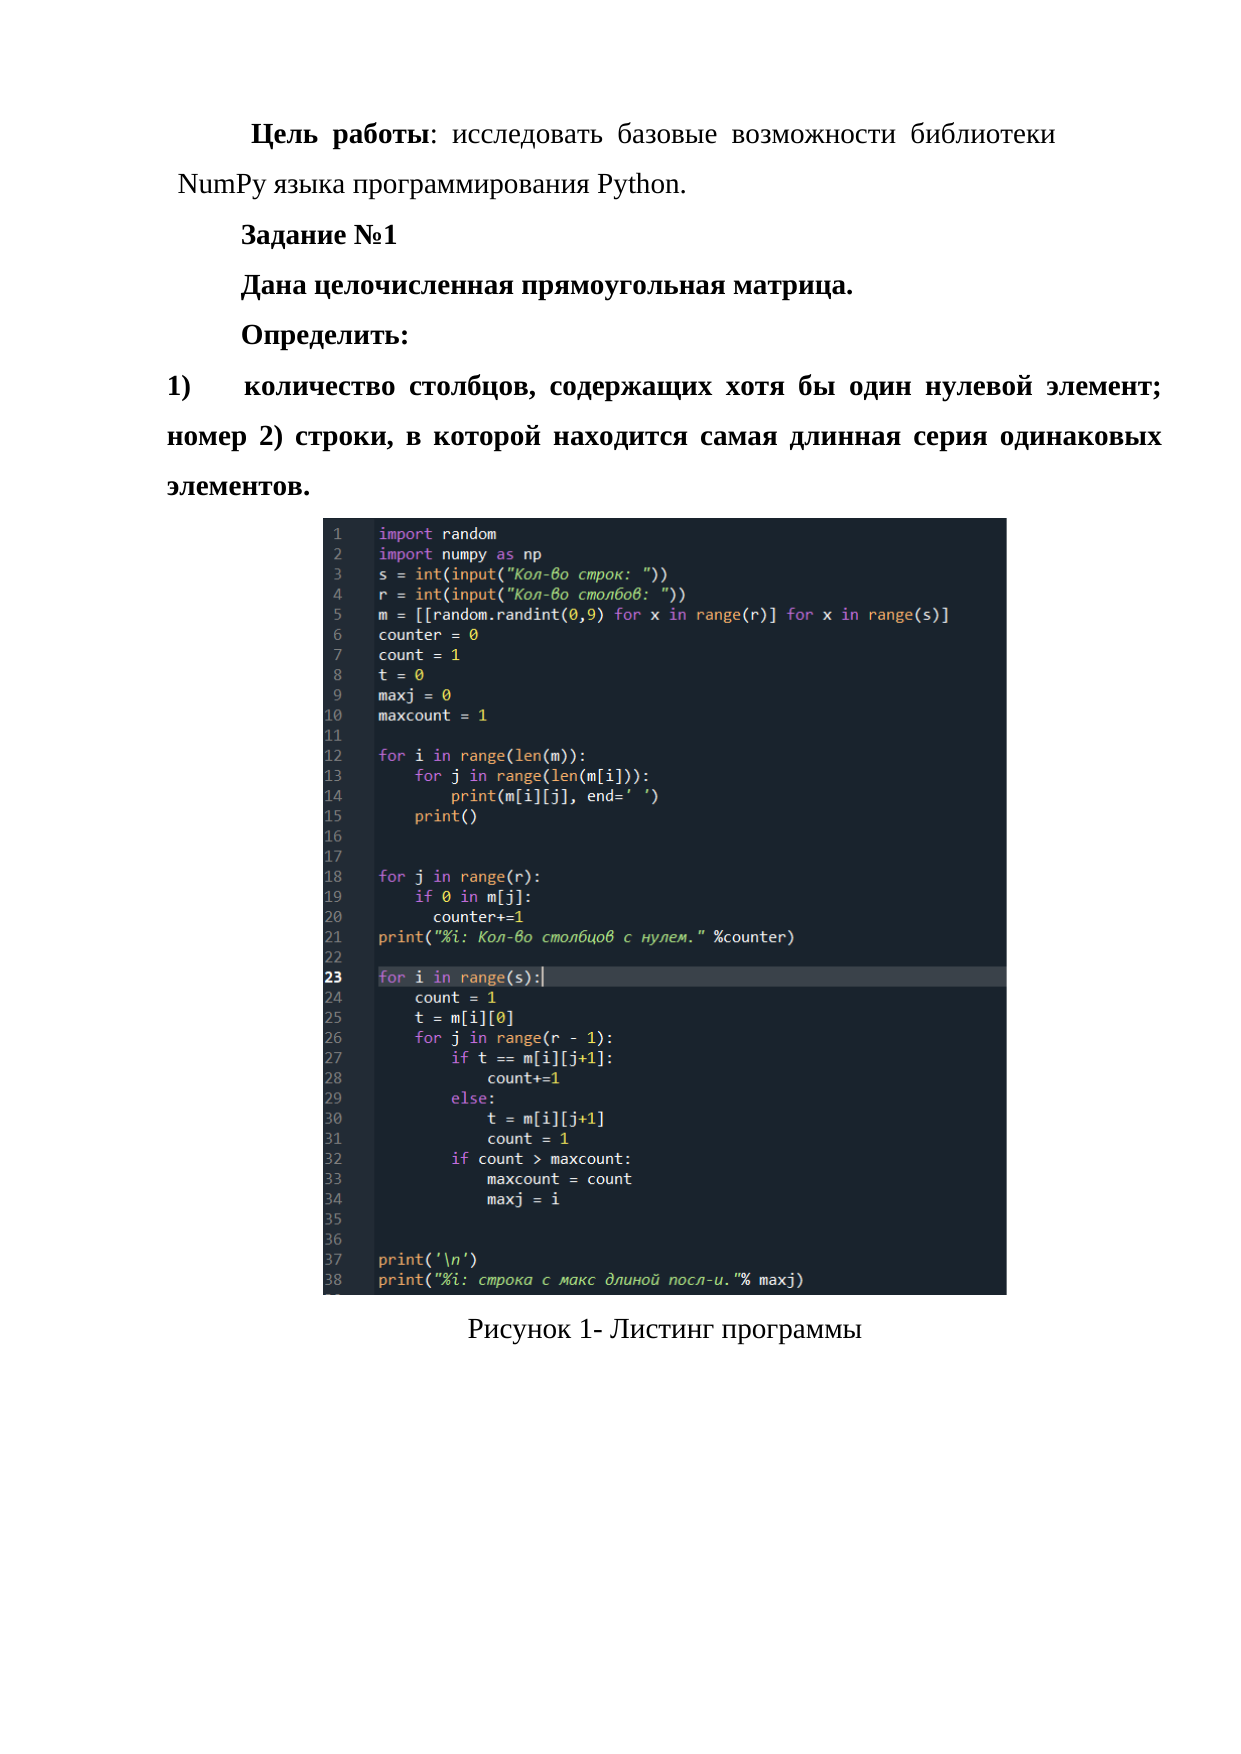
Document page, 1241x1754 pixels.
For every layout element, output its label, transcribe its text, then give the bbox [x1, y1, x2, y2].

text Определить: [167, 317, 1163, 351]
text Рисунок 1- Листинг программы [167, 1312, 1163, 1345]
text 1) количество столбцов, содержащих хотя бы один нулевой элемент; номер 2) строки, в которой находится самая длинная серия одинаковых элементов. [167, 368, 1163, 502]
text Дана целочисленная прямоугольная матрица. [167, 267, 1163, 301]
picture [323, 518, 1007, 1295]
subtitle Задание №1 [167, 217, 1163, 250]
text Цель работы: исследовать базовые возможности библиотеки NumPy языка программирования Python. [177, 116, 1057, 200]
